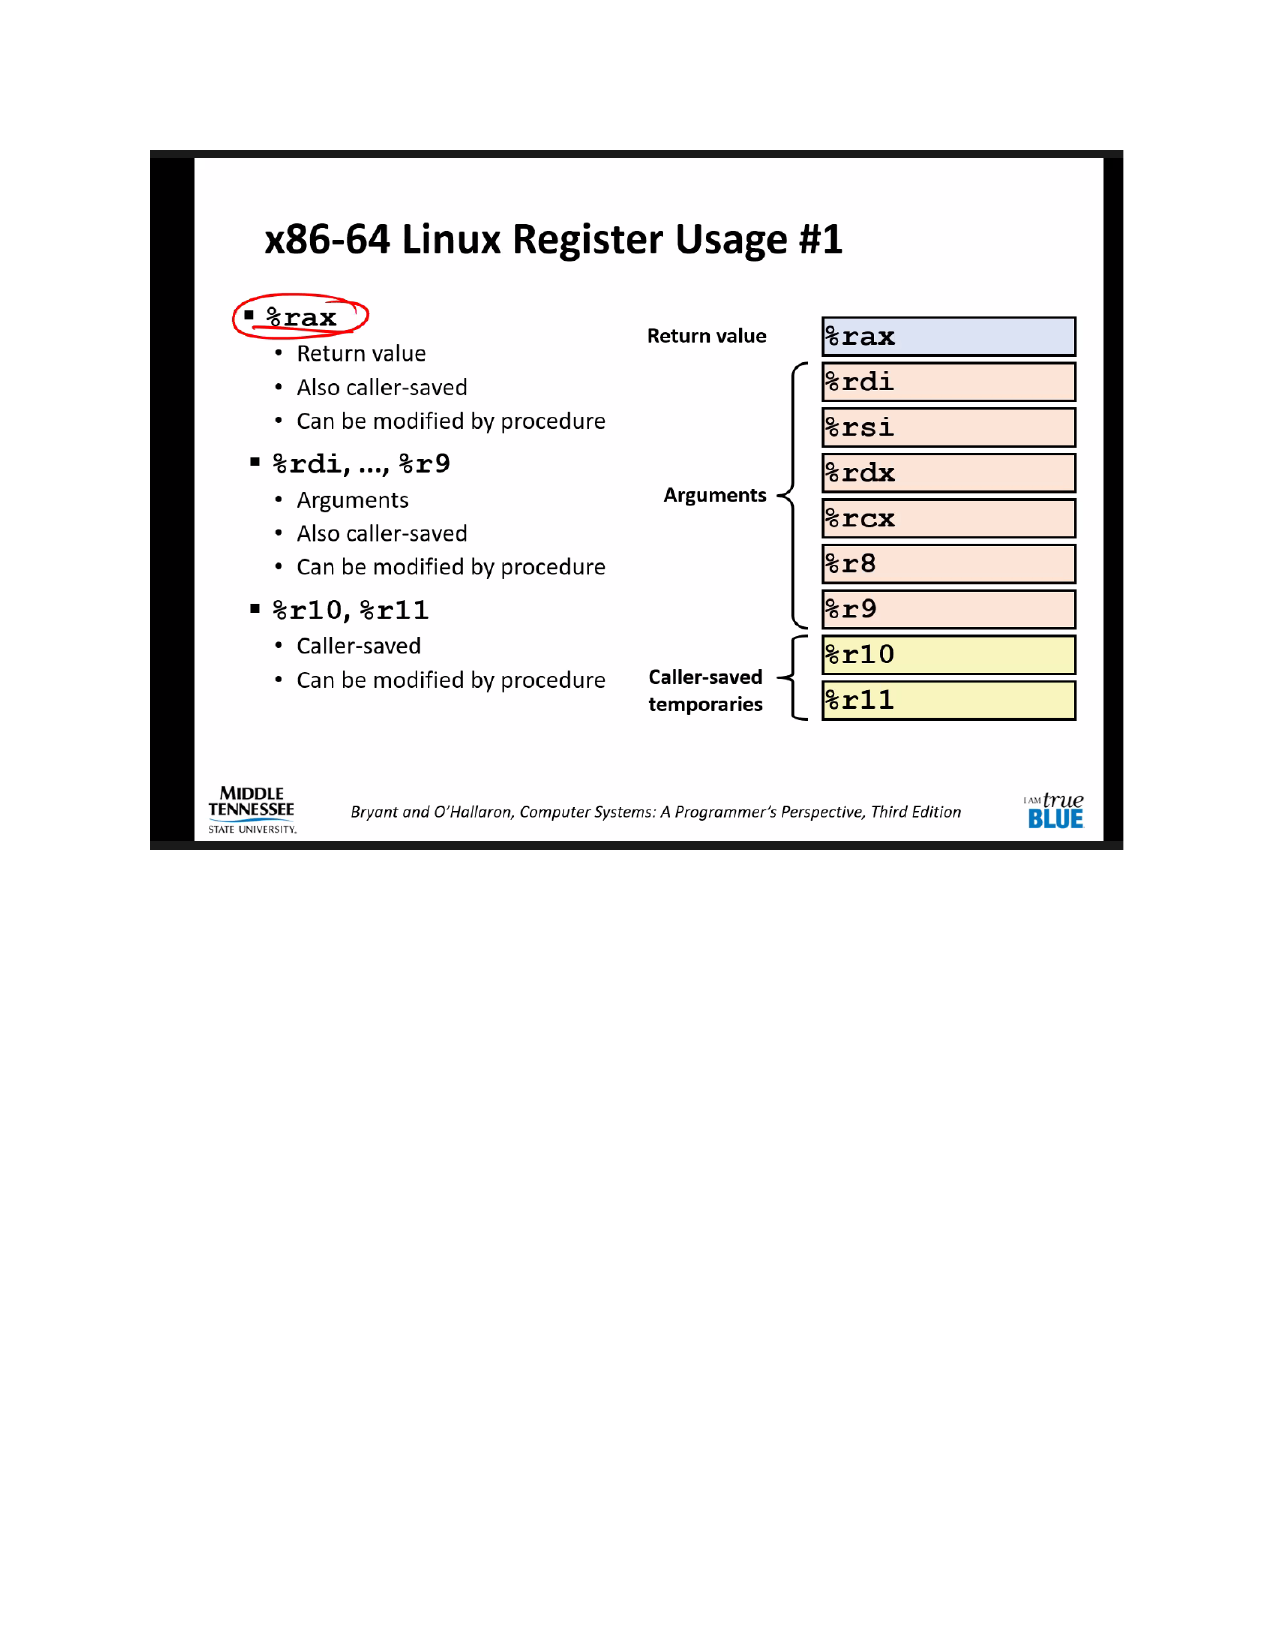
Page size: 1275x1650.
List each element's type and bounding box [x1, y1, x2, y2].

picture [150, 150, 1124, 850]
